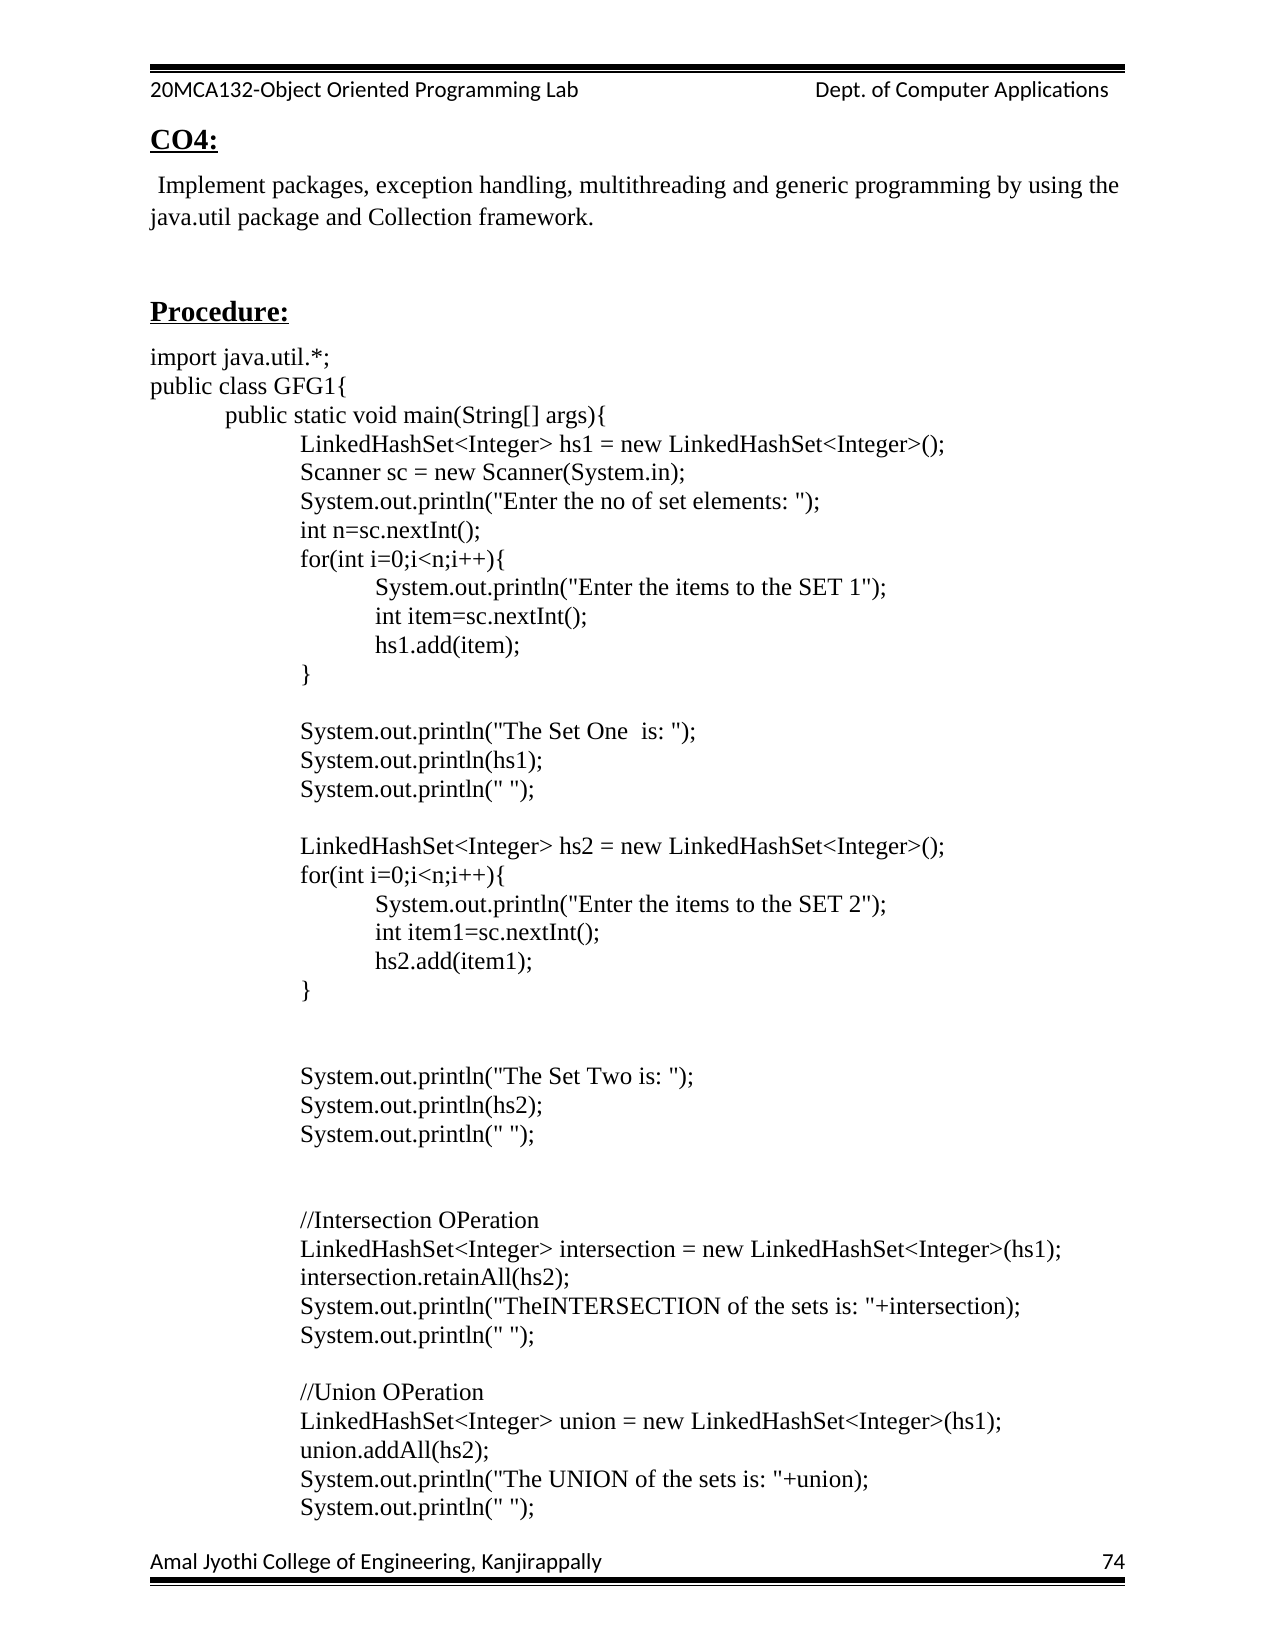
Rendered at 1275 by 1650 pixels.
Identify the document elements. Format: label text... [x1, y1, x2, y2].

text //Intersection OPeration [150, 1205, 1125, 1234]
text System.out.println("The Set Two is: "); [150, 1061, 1125, 1090]
text Implement packages, exception handling, multithreading and generic programming by using the java.util package and Collection framework. [150, 171, 1125, 230]
text System.out.println(" "); [150, 1119, 1125, 1147]
text LinkedHashSet<Integer> intersection = new LinkedHashSet<Integer>(hs1); [150, 1234, 1125, 1262]
text hs2.add(item1); [150, 946, 1125, 975]
text System.out.println(" "); [150, 1492, 1125, 1521]
text System.out.println("The Set One is: "); [150, 716, 1125, 745]
text for(int i=0;i<n;i++){ [150, 544, 1125, 572]
text public static void main(String[] args){ [150, 400, 1125, 429]
text } [150, 659, 1125, 687]
text System.out.println("Enter the items to the SET 2"); [150, 889, 1125, 917]
text Procedure: [150, 294, 1125, 327]
text System.out.println("TheINTERSECTION of the sets is: "+intersection); [150, 1291, 1125, 1320]
text int item=sc.nextInt(); [150, 601, 1125, 630]
text public class GFG1{ [150, 371, 1125, 400]
text CO4: [150, 122, 1125, 155]
text System.out.println(" "); [150, 774, 1125, 802]
text Scanner sc = new Scanner(System.in); [150, 457, 1125, 486]
text System.out.println(" "); [150, 1320, 1125, 1349]
text LinkedHashSet<Integer> hs1 = new LinkedHashSet<Integer>(); [150, 429, 1125, 457]
text int n=sc.nextInt(); [150, 515, 1125, 544]
text import java.util.*; [150, 342, 1125, 371]
text System.out.println(hs2); [150, 1090, 1125, 1119]
text System.out.println("The UNION of the sets is: "+union); [150, 1464, 1125, 1492]
text union.addAll(hs2); [150, 1435, 1125, 1464]
text LinkedHashSet<Integer> union = new LinkedHashSet<Integer>(hs1); [150, 1406, 1125, 1435]
text hs1.add(item); [150, 630, 1125, 659]
text System.out.println("Enter the no of set elements: "); [150, 486, 1125, 515]
text intersection.retainAll(hs2); [150, 1262, 1125, 1291]
text System.out.println("Enter the items to the SET 1"); [150, 572, 1125, 601]
text } [150, 975, 1125, 1004]
text int item1=sc.nextInt(); [150, 917, 1125, 946]
text LinkedHashSet<Integer> hs2 = new LinkedHashSet<Integer>(); [150, 831, 1125, 860]
text //Union OPeration [150, 1377, 1125, 1406]
text for(int i=0;i<n;i++){ [150, 860, 1125, 889]
text System.out.println(hs1); [150, 745, 1125, 774]
